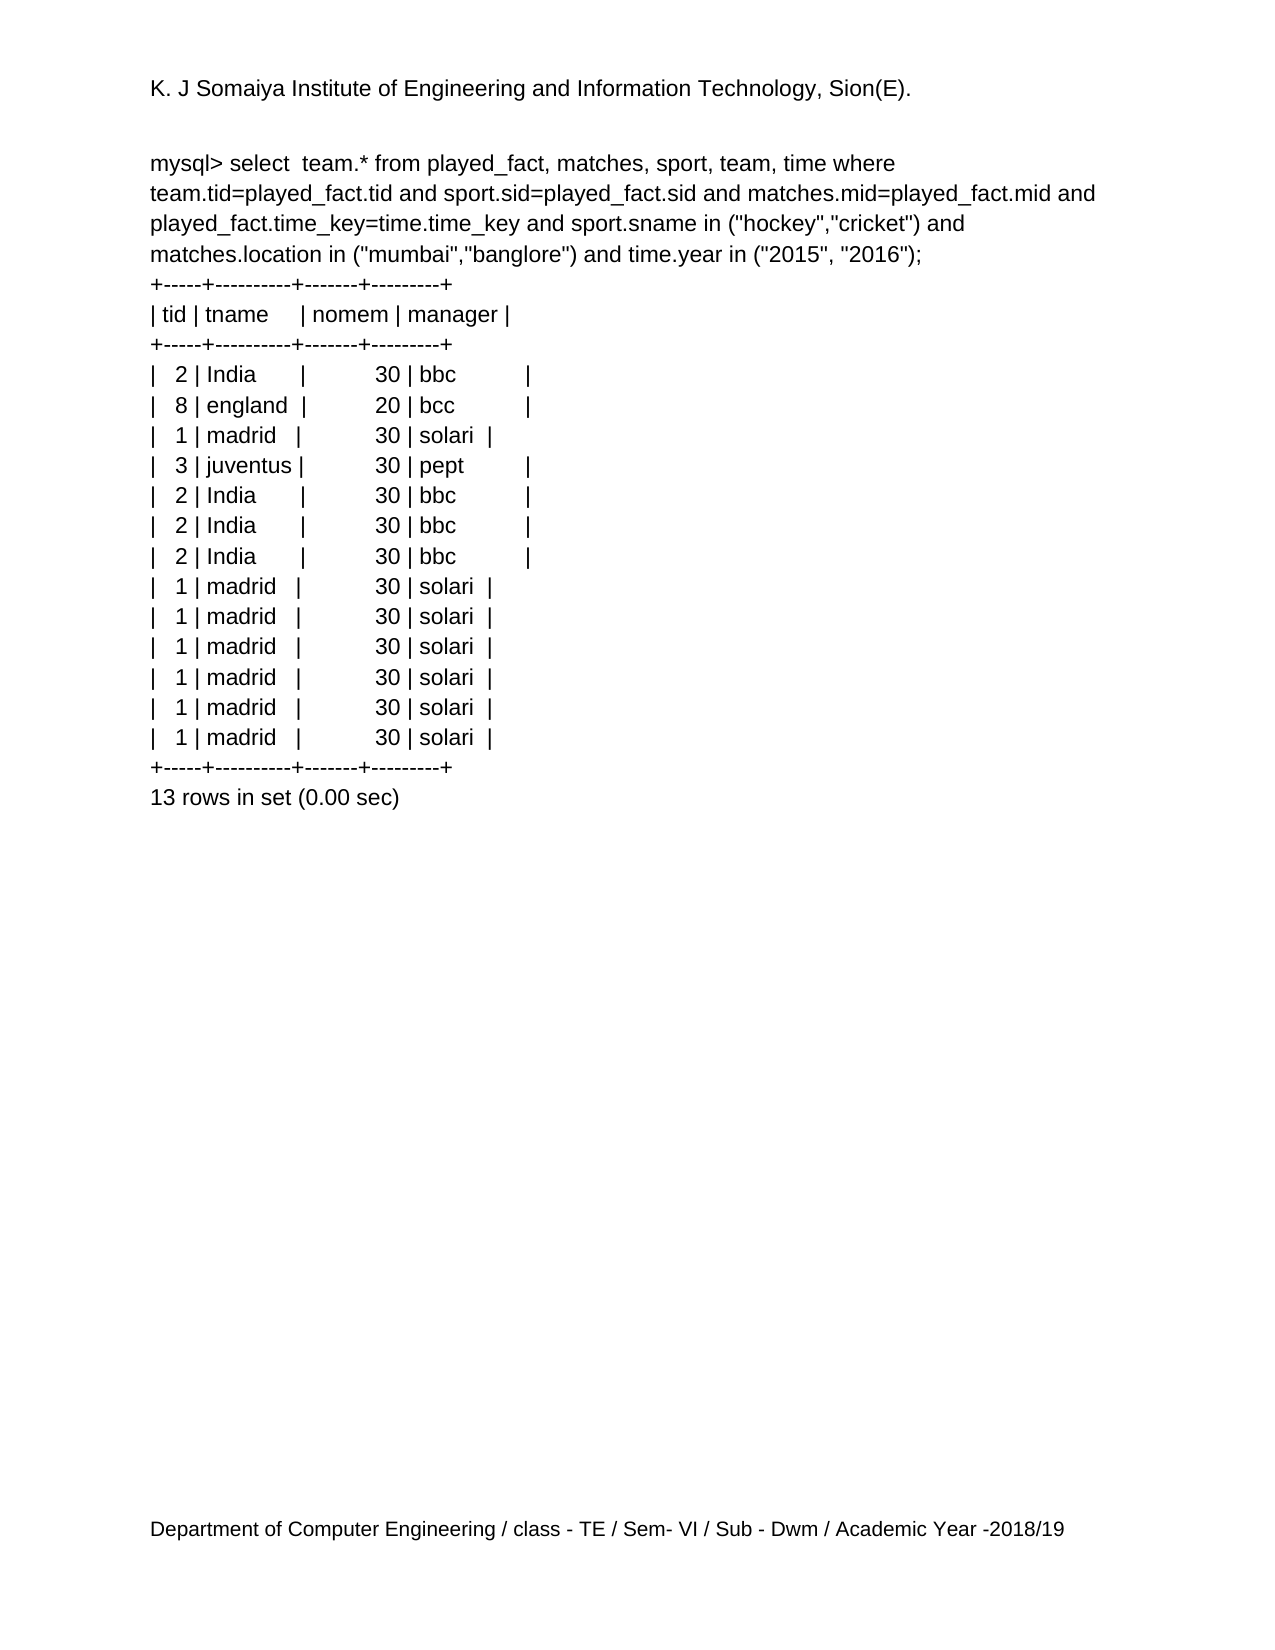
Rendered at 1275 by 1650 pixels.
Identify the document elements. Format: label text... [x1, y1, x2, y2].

text | 1 | madrid | 30 | solari | [150, 633, 1125, 660]
text mysql> select team.* from played_fact, matches, sport, team, time where team.tid=played_fact.tid and sport.sid=played_fact.sid and matches.mid=played_fact.mid and played_fact.time_key=time.time_key and sport.sname in ("hockey","cricket") and matches.location in ("mumbai","banglore") and time.year in ("2015", "2016"); [150, 150, 1125, 267]
text | 1 | madrid | 30 | solari | [150, 603, 1125, 629]
text | 2 | India | 30 | bbc | [150, 482, 1125, 509]
text +-----+----------+-------+---------+ [150, 271, 1125, 297]
text | 1 | madrid | 30 | solari | [150, 724, 1125, 750]
text | 3 | juventus | 30 | pept | [150, 452, 1125, 478]
text +-----+----------+-------+---------+ [150, 331, 1125, 358]
text +-----+----------+-------+---------+ [150, 754, 1125, 781]
text | tid | tname | nomem | manager | [150, 301, 1125, 327]
text | 1 | madrid | 30 | solari | [150, 694, 1125, 720]
text 13 rows in set (0.00 sec) [150, 784, 1125, 811]
text | 2 | India | 30 | bbc | [150, 512, 1125, 539]
text | 1 | madrid | 30 | solari | [150, 663, 1125, 690]
text | 1 | madrid | 30 | solari | [150, 422, 1125, 448]
text | 1 | madrid | 30 | solari | [150, 573, 1125, 599]
text | 2 | India | 30 | bbc | [150, 361, 1125, 388]
text | 8 | england | 20 | bcc | [150, 392, 1125, 418]
text | 2 | India | 30 | bbc | [150, 543, 1125, 569]
